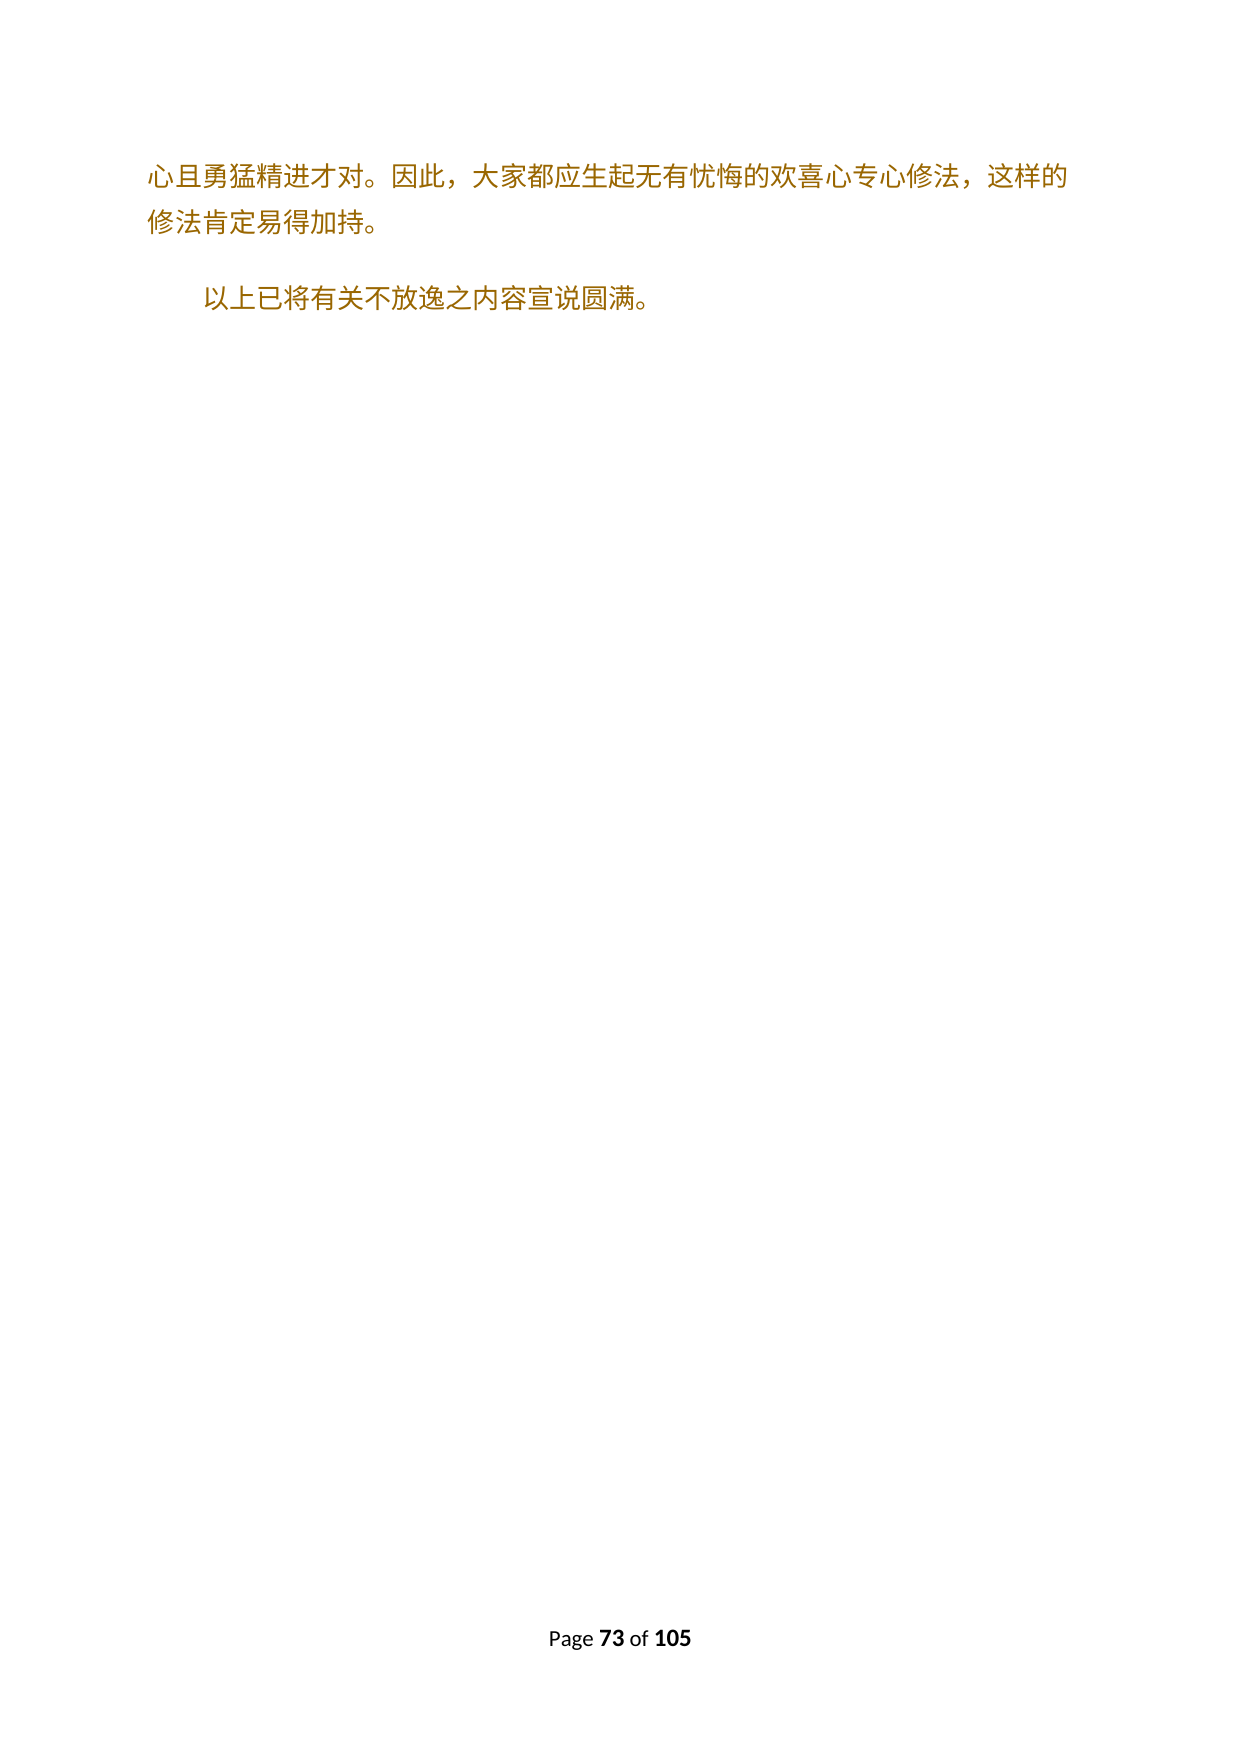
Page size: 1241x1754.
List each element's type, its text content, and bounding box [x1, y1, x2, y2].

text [148, 148, 1093, 241]
text 以上已将有关不放逸之内容宣说圆满。 [148, 270, 1093, 316]
